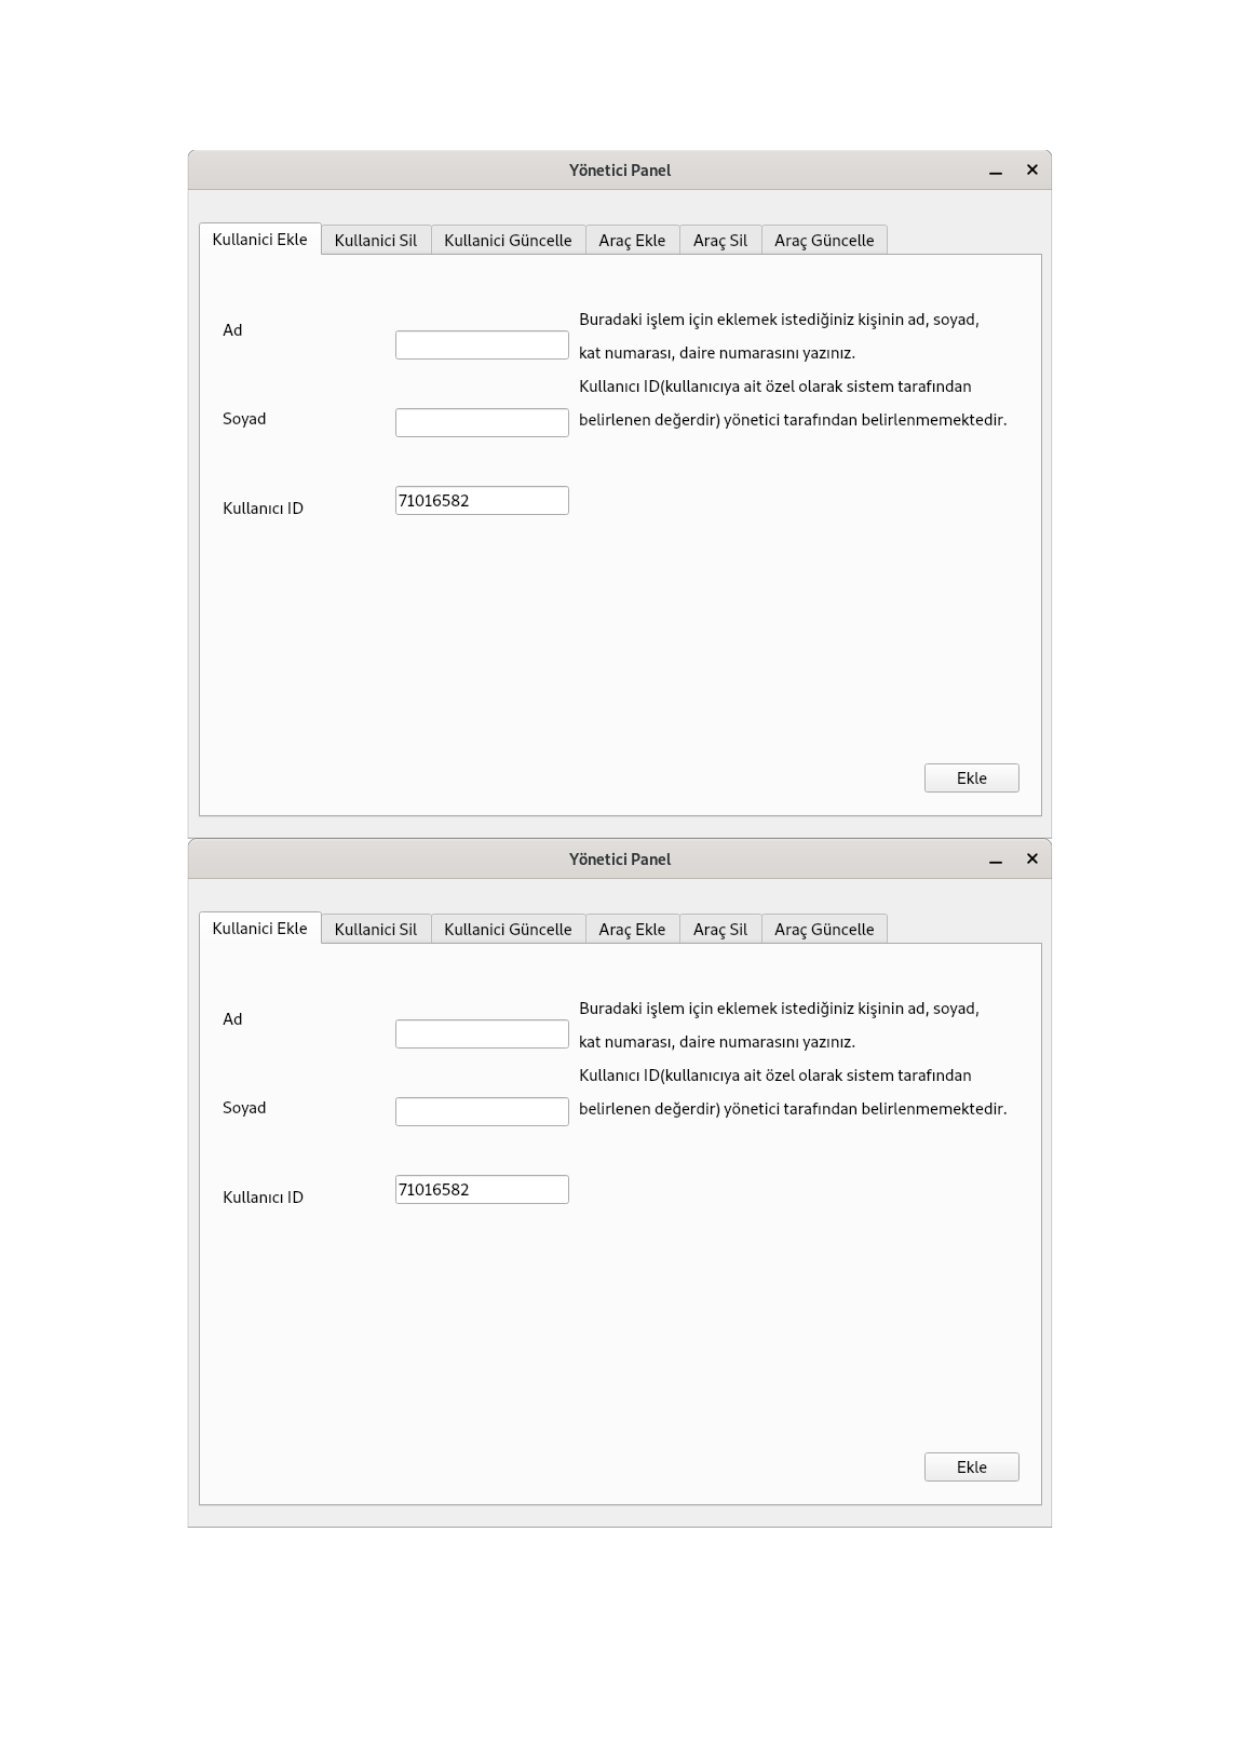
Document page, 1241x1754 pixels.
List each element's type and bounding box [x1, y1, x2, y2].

picture [187, 150, 1053, 1528]
